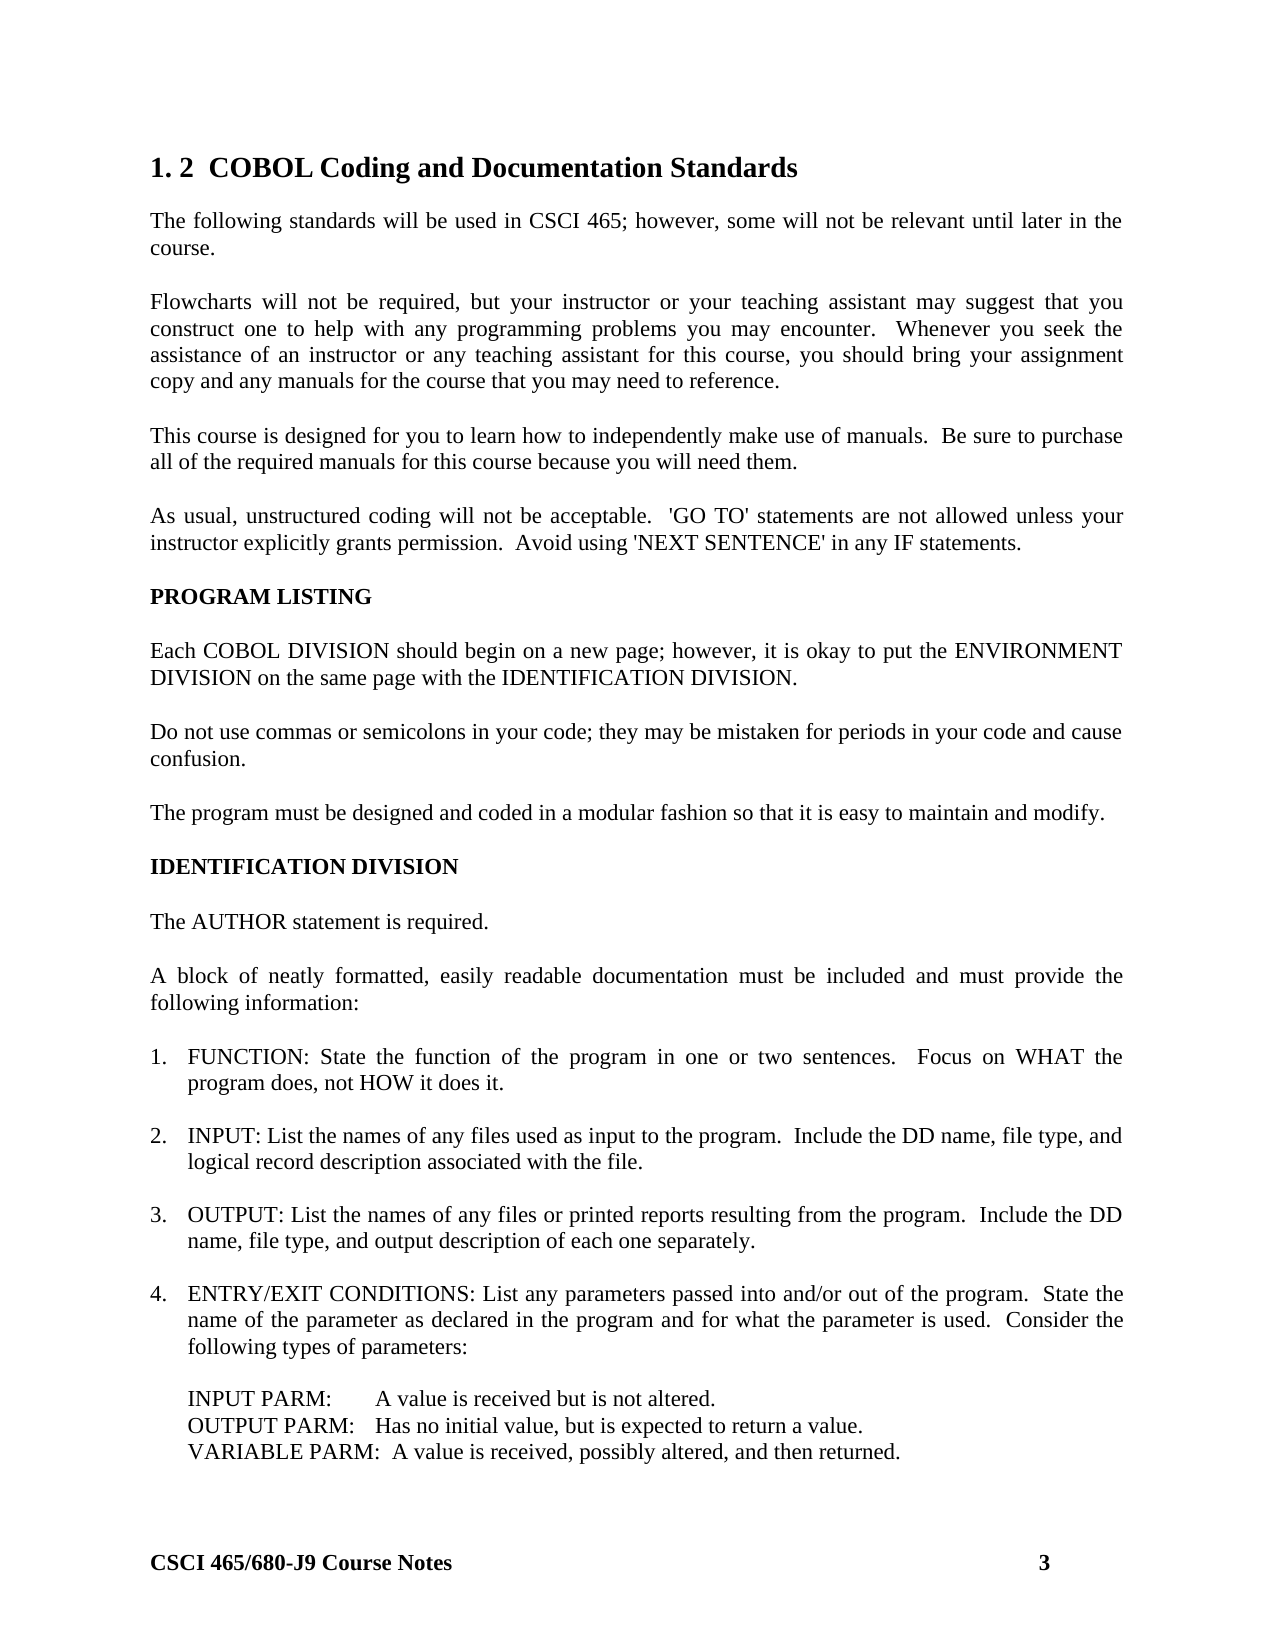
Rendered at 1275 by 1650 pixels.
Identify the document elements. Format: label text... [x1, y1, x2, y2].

list OUTPUT: List the names of any files or printed reports resulting from the program. Include the DD name, file type, and output description of each one separately. [150, 1201, 1125, 1254]
text The following standards will be used in CSCI 465; however, some will not be relevant until later in the course. [150, 208, 1125, 260]
text OUTPUT PARM: Has no initial value, but is expected to return a value. [187, 1412, 1125, 1438]
list FUNCTION: State the function of the program in one or two sentences. Focus on WHAT the program does, not HOW it does it. [150, 1043, 1125, 1096]
text Each COBOL DIVISION should begin on a new page; however, it is okay to put the ENVIRONMENT DIVISION on the same page with the IDENTIFICATION DIVISION. [150, 638, 1125, 690]
text The program must be designed and coded in a modular fashion so that it is easy to maintain and modify. [150, 799, 1125, 825]
list ENTRY/EXIT CONDITIONS: List any parameters passed into and/or out of the program. State the name of the parameter as declared in the program and for what the parameter is used. Consider the following types of parameters: [150, 1280, 1125, 1359]
subtitle 1. 2 COBOL Coding and Documentation Standards [150, 150, 1125, 183]
text The AUTHOR statement is required. [150, 908, 1125, 934]
text This course is designed for you to learn how to independently make use of manuals. Be sure to purchase all of the required manuals for this course because you will need them. [150, 422, 1125, 474]
text A block of neatly formatted, easily readable documentation must be included and must provide the following information: [150, 962, 1125, 1015]
text Do not use commas or semicolons in your code; they may be mistaken for periods in your code and cause confusion. [150, 718, 1125, 771]
list INPUT: List the names of any files used as input to the program. Include the DD name, file type, and logical record description associated with the file. [150, 1122, 1125, 1175]
text As usual, unstructured coding will not be acceptable. 'GO TO' statements are not allowed unless your instructor explicitly grants permission. Avoid using 'NEXT SENTENCE' in any IF statements. [150, 502, 1125, 555]
text INPUT PARM: A value is received but is not altered. [187, 1386, 1125, 1412]
text IDENTIFICATION DIVISION [150, 853, 1125, 880]
text VARIABLE PARM: A value is received, possibly altered, and then returned. [187, 1438, 1125, 1464]
text Flowcharts will not be required, but your instructor or your teaching assistant may suggest that you construct one to help with any programming problems you may encounter. Whenever you seek the assistance of an instructor or any teaching assistant for this course, you should bring your assignment copy and any manuals for the course that you may need to reference. [150, 288, 1125, 394]
text PROGRAM LISTING [150, 583, 1125, 609]
